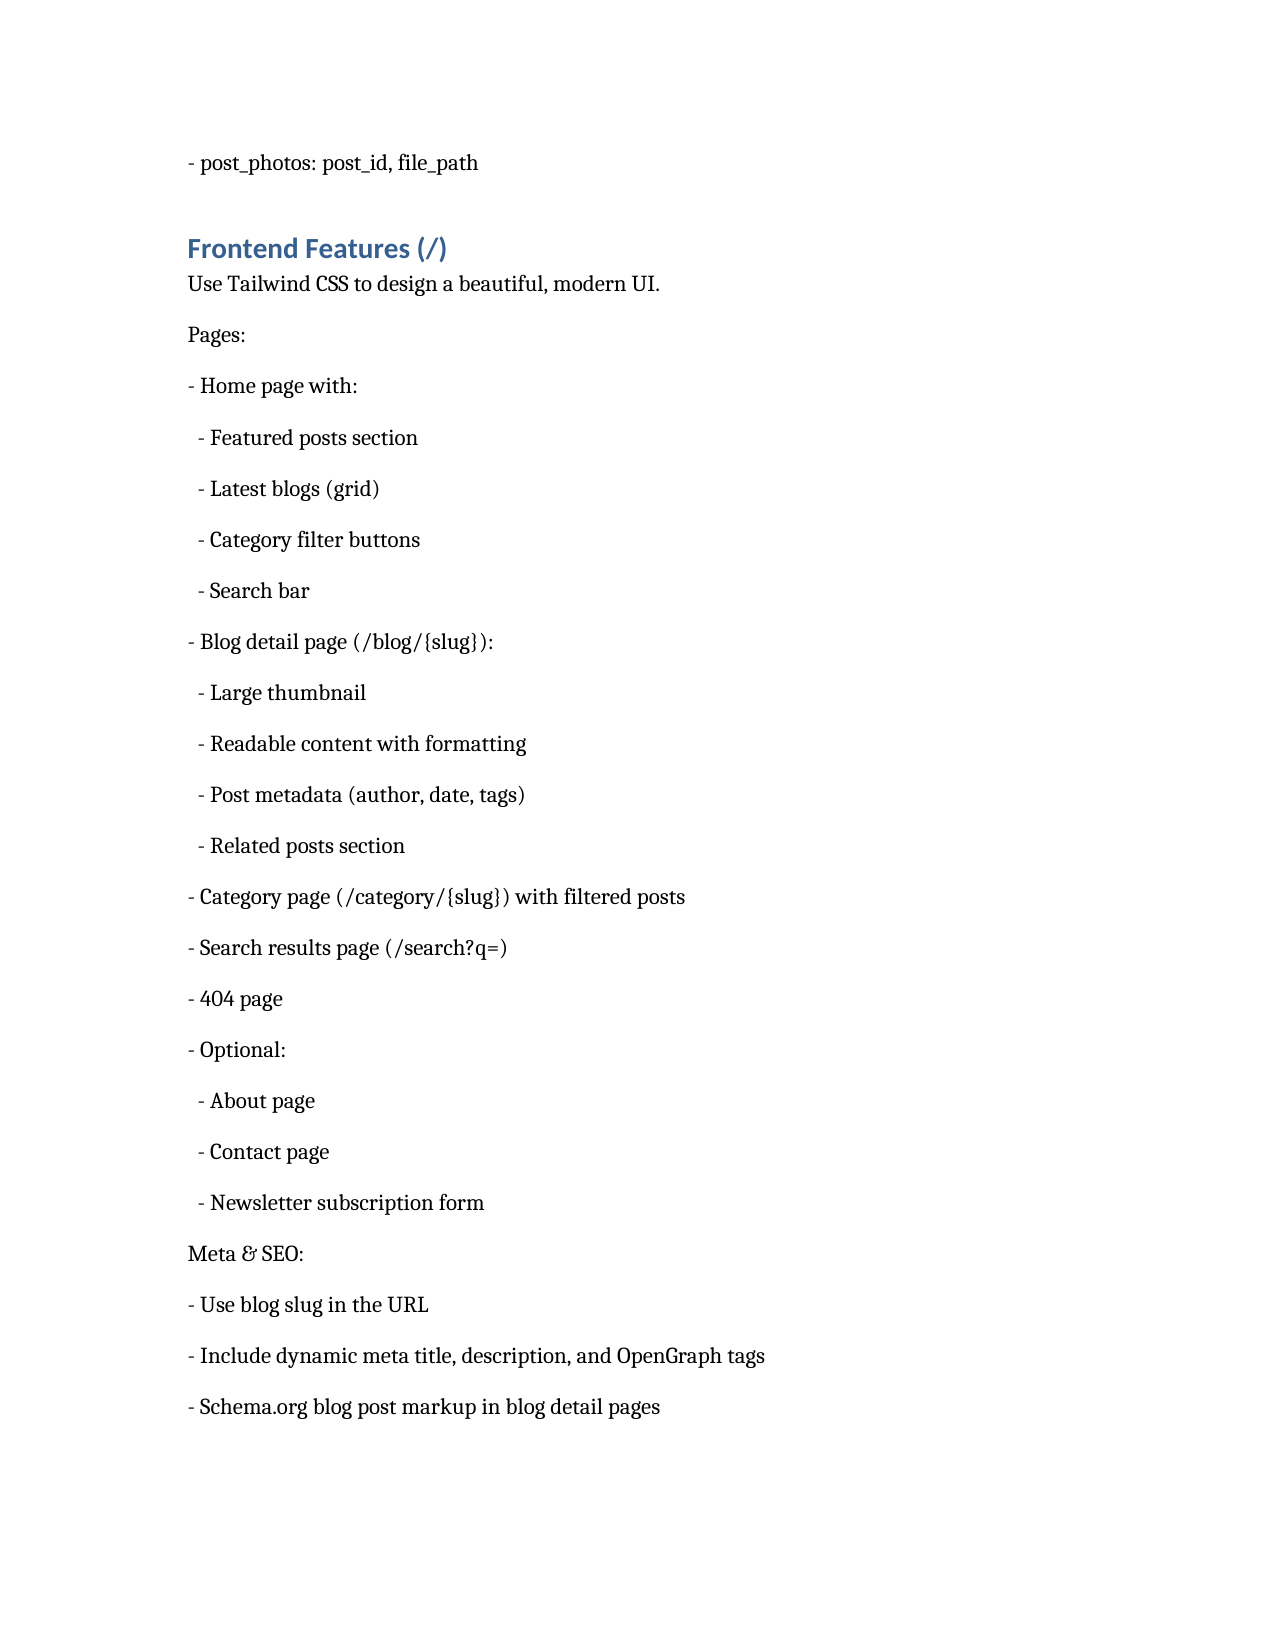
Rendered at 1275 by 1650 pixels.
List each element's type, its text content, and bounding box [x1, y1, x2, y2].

text - Related posts section [187, 833, 1087, 859]
text Meta & SEO: [187, 1241, 1087, 1267]
text - Home page with: [187, 373, 1087, 399]
text - About page [187, 1088, 1087, 1114]
text - Schema.org blog post markup in blog detail pages [187, 1394, 1087, 1420]
text - Post metadata (author, date, tags) [187, 782, 1087, 808]
text Pages: [187, 322, 1087, 348]
text - 404 page [187, 986, 1087, 1012]
text - Optional: [187, 1037, 1087, 1063]
text - Use blog slug in the URL [187, 1292, 1087, 1318]
text - post_photos: post_id, file_path [187, 150, 1087, 176]
text - Large thumbnail [187, 679, 1087, 706]
text - Featured posts section [187, 424, 1087, 451]
text - Category page (/category/{slug}) with filtered posts [187, 884, 1087, 910]
text - Search bar [187, 577, 1087, 604]
text - Search results page (/search?q=) [187, 935, 1087, 961]
text - Latest blogs (grid) [187, 475, 1087, 502]
text - Include dynamic meta title, description, and OpenGraph tags [187, 1343, 1087, 1369]
text - Newsletter subscription form [187, 1190, 1087, 1216]
subtitle Frontend Features (/) [187, 230, 1087, 266]
text - Category filter buttons [187, 526, 1087, 553]
text Use Tailwind CSS to design a beautiful, modern UI. [187, 271, 1087, 297]
text - Contact page [187, 1139, 1087, 1165]
text - Blog detail page (/blog/{slug}): [187, 628, 1087, 655]
text - Readable content with formatting [187, 731, 1087, 757]
